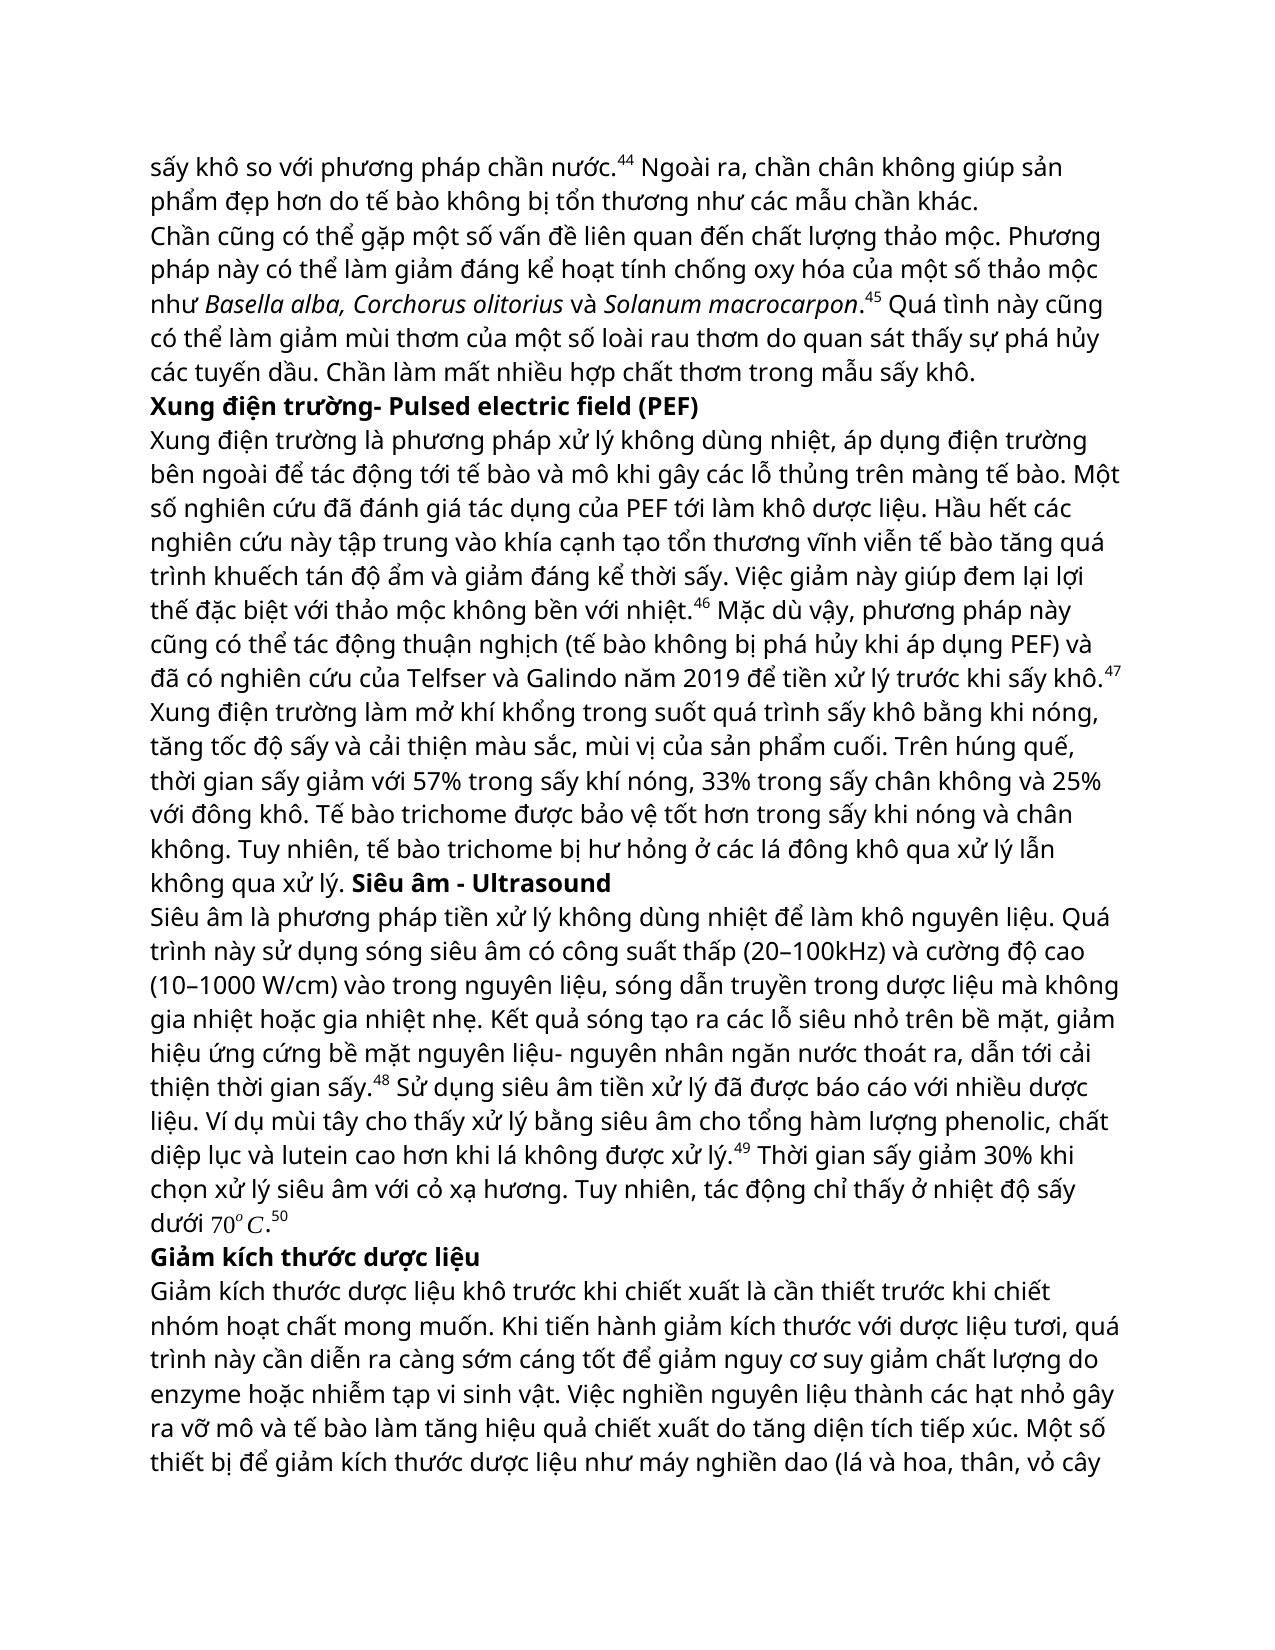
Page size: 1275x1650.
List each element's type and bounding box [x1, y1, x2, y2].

text [150, 150, 1125, 1478]
